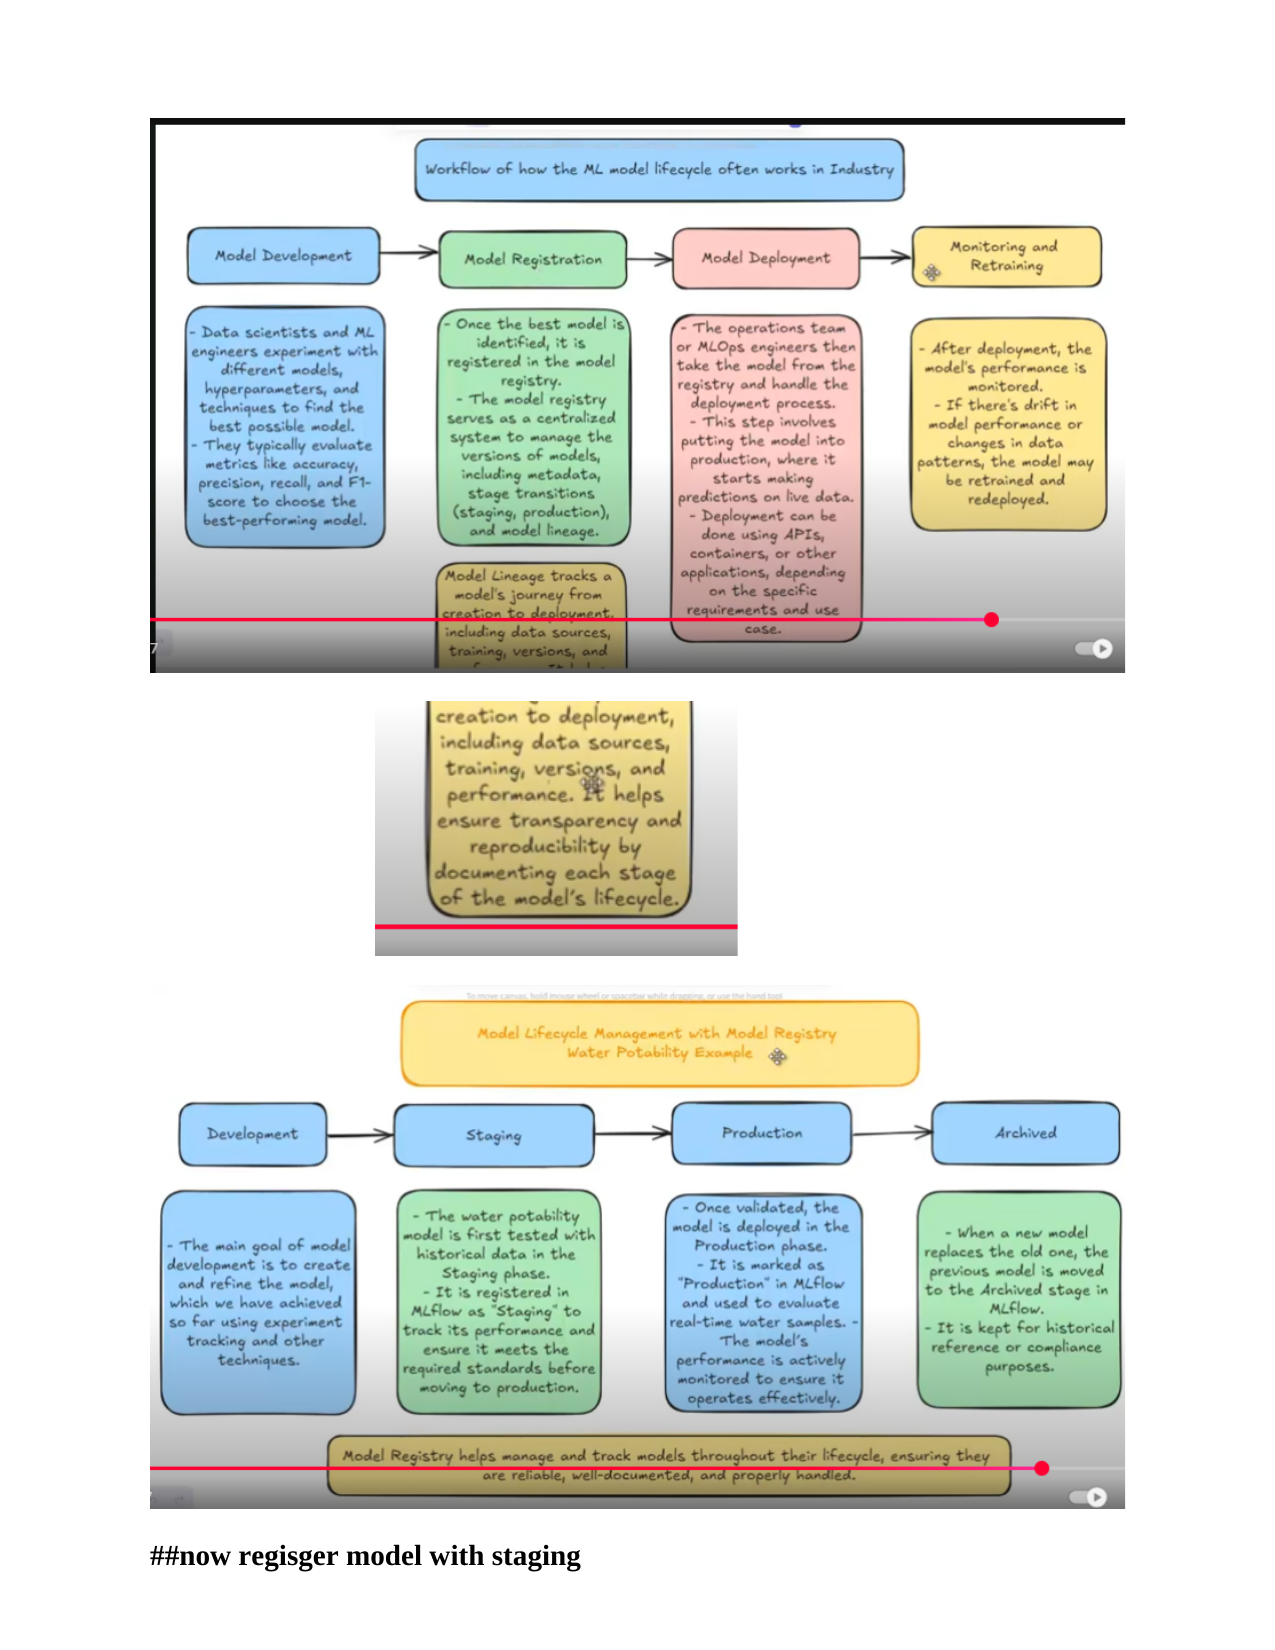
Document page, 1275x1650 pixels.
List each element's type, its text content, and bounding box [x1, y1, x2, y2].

text ##now regisger model with staging [150, 1538, 1172, 1571]
picture [150, 118, 1125, 673]
picture [375, 701, 738, 956]
picture [150, 985, 1125, 1509]
